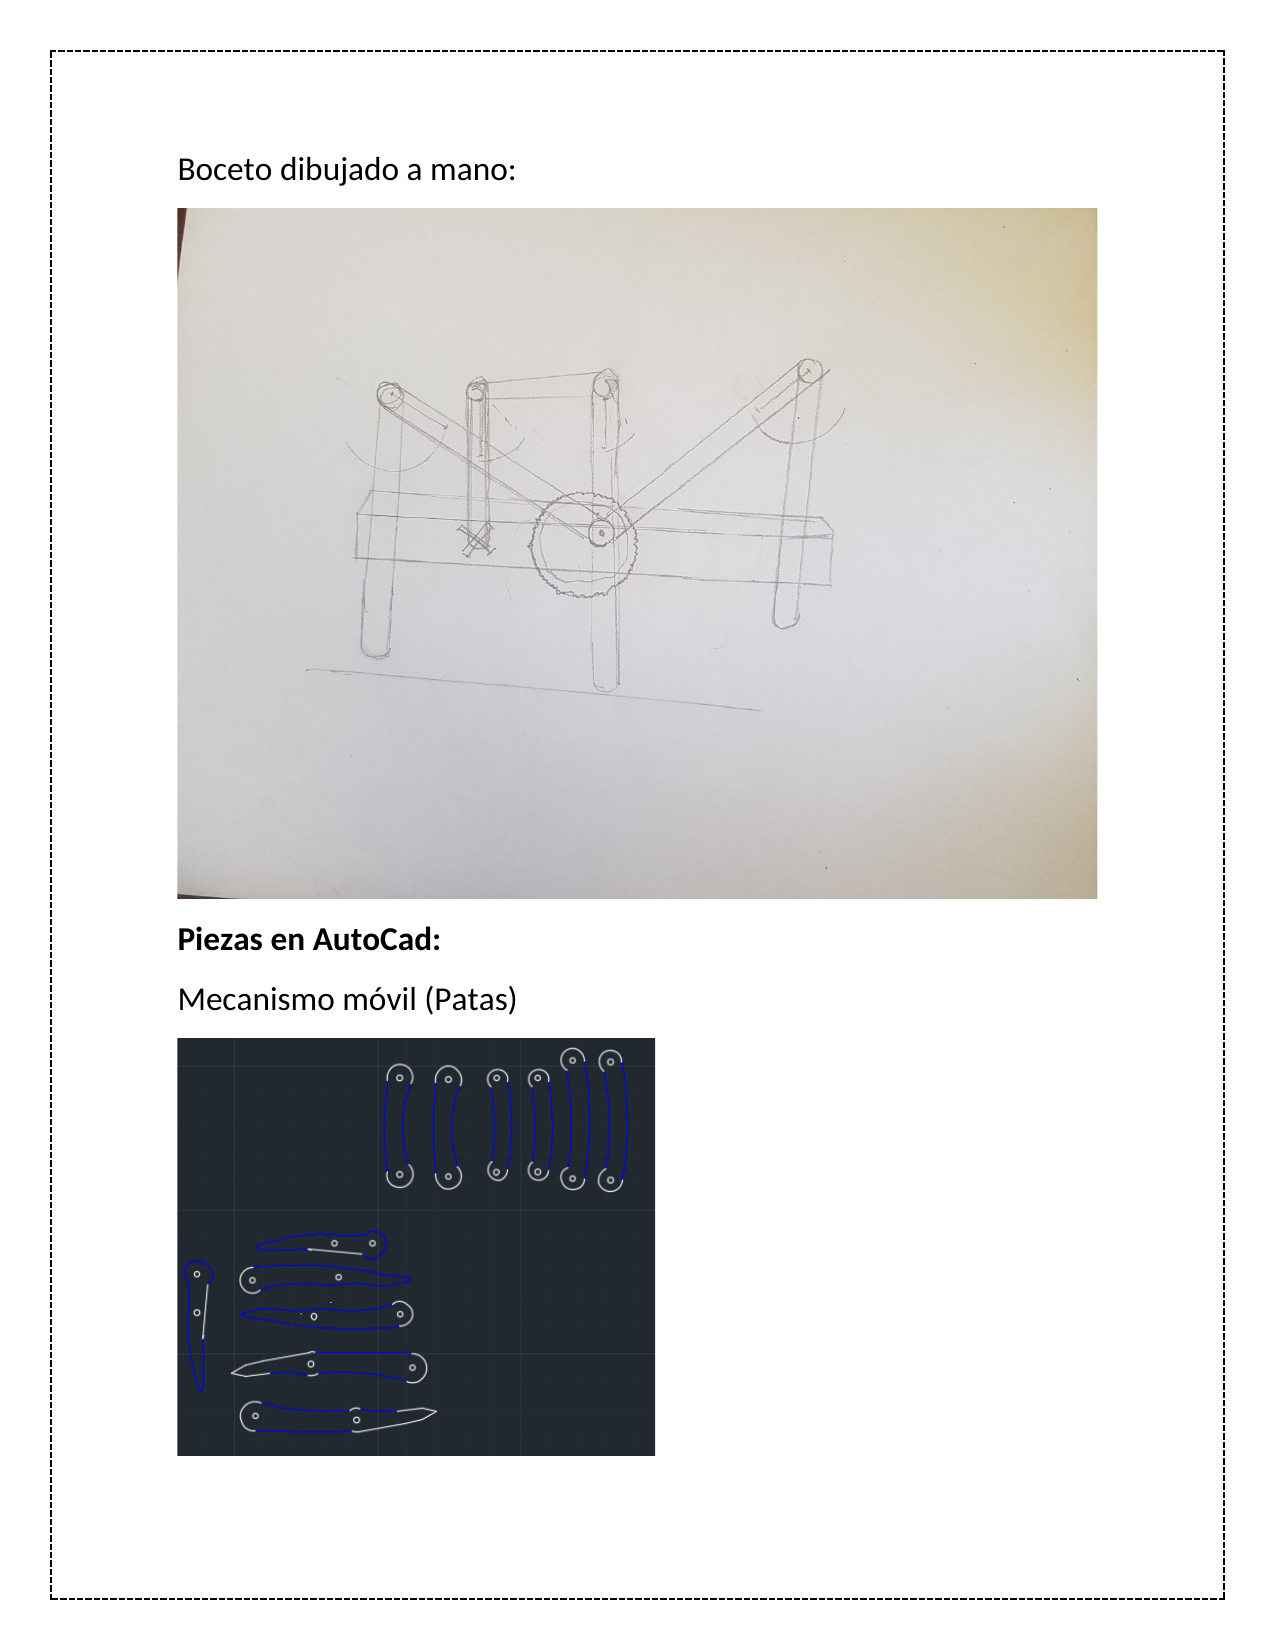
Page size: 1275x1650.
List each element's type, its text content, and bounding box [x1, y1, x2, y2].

text Boceto dibujado a mano: [177, 148, 1098, 188]
picture [177, 1038, 656, 1456]
text Piezas en AutoCad: [177, 918, 1098, 958]
text Mecanismo móvil (Patas) [177, 978, 1098, 1019]
picture [177, 208, 1098, 899]
